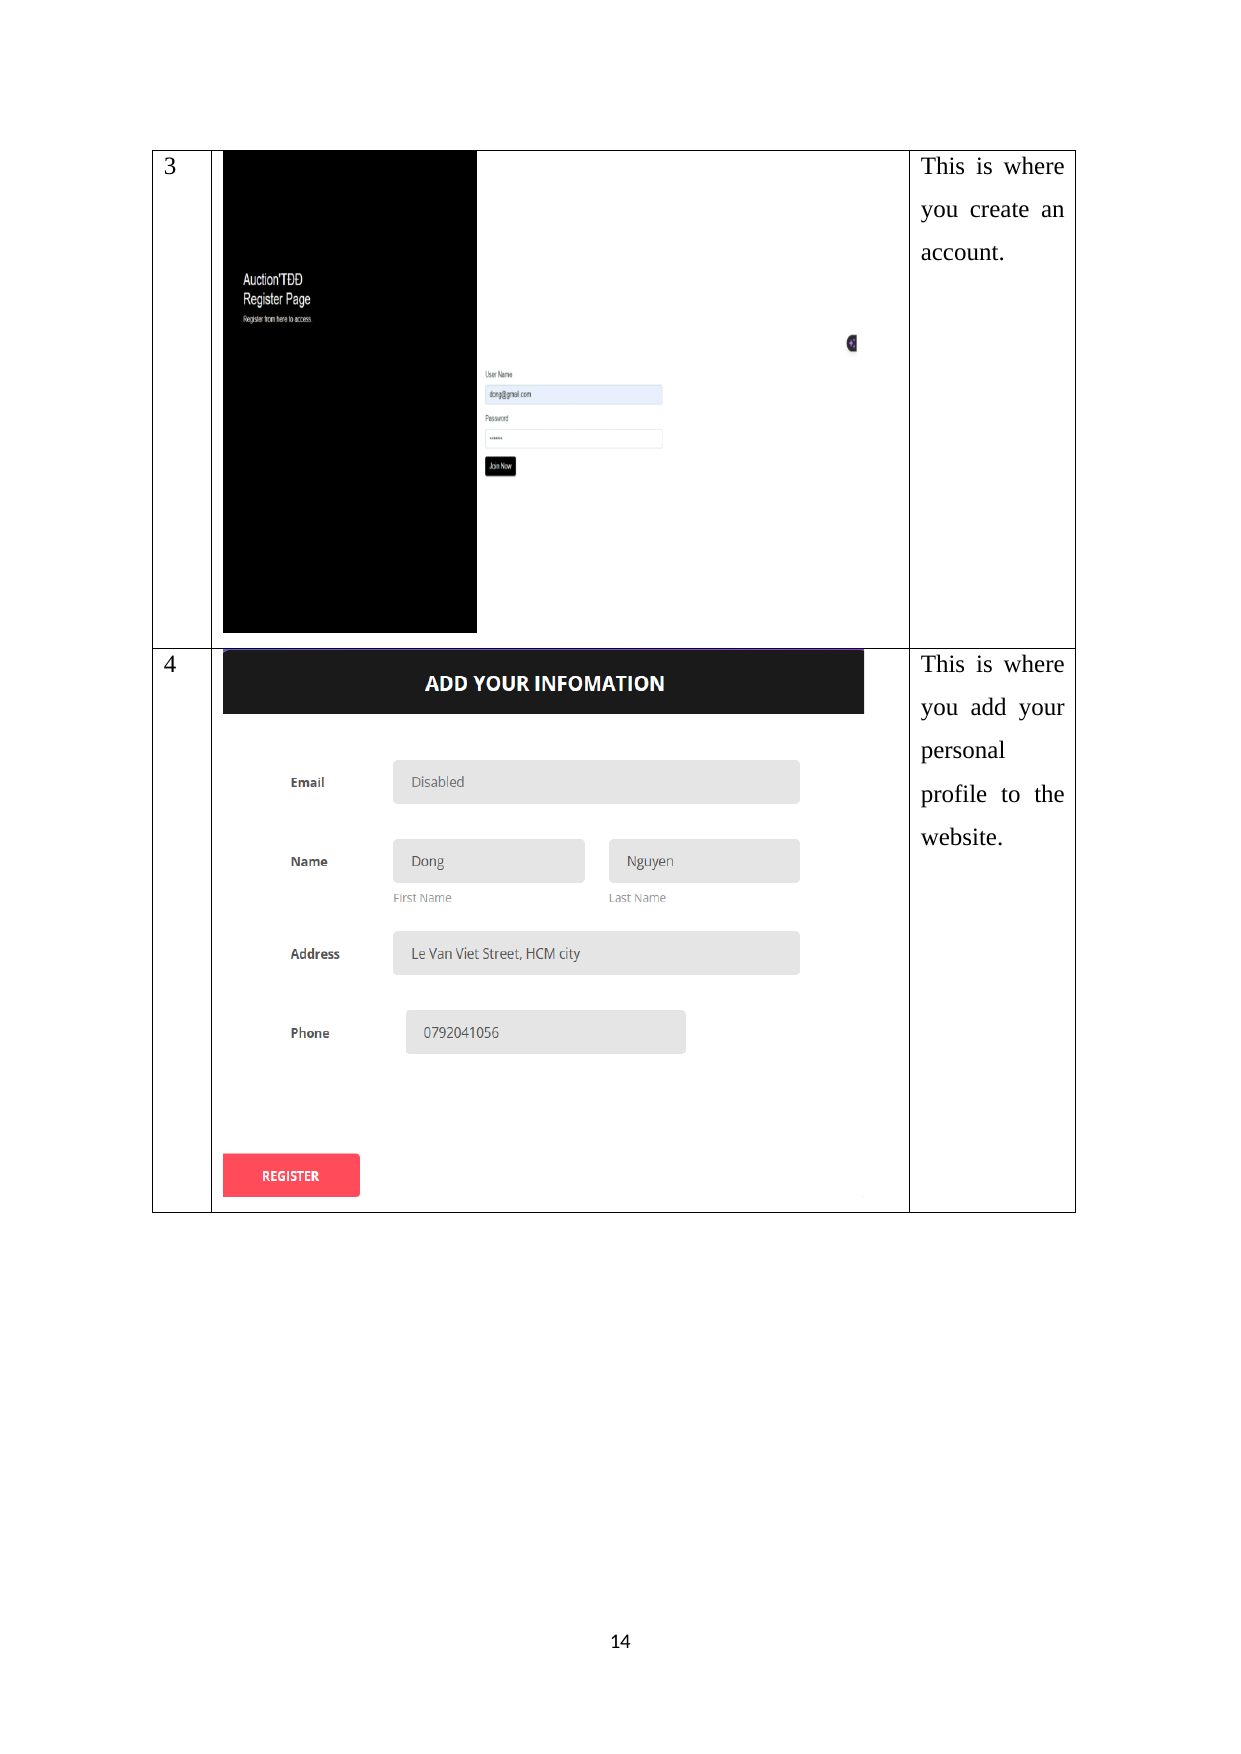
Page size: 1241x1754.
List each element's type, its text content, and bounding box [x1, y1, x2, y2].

table_cell 4 [153, 649, 211, 1212]
picture [223, 151, 857, 633]
table_cell This is where you add your personal profile to the website. [910, 649, 1075, 1212]
table_cell This is where you create an account. [910, 151, 1075, 648]
picture [223, 649, 865, 1197]
table_cell [212, 151, 909, 648]
table_cell [212, 649, 909, 1212]
table_cell 3 [153, 151, 211, 648]
